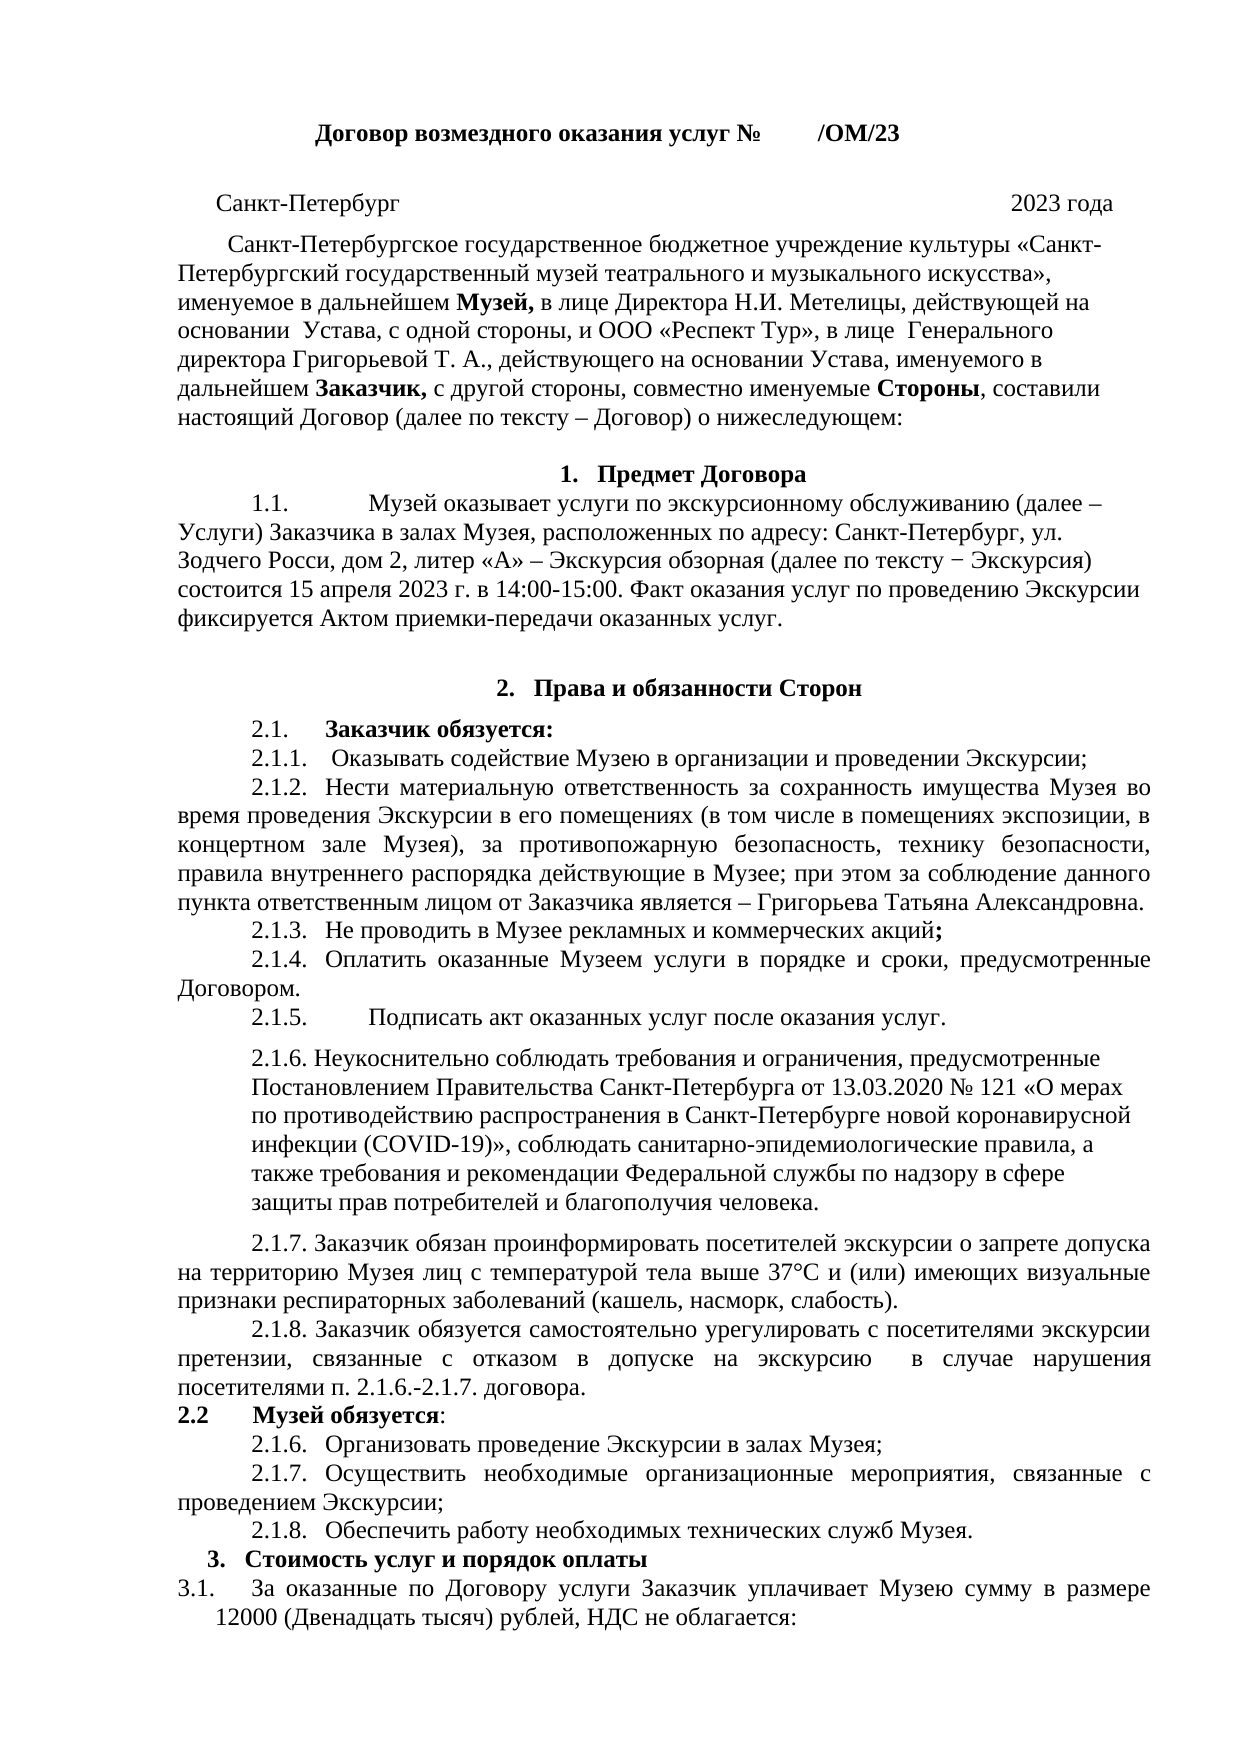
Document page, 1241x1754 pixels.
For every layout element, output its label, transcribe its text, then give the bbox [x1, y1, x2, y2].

text Договор возмездного оказания услуг № /ОМ/23 [177, 118, 1152, 147]
list За оказанные по Договору услуги Заказчик уплачивает Музею сумму в размере 12000 (Двенадцать тысяч) рублей, НДС не облагается: [177, 1573, 1152, 1631]
list Обеспечить работу необходимых технических служб Музея. [177, 1516, 1152, 1544]
list Права и обязанности Сторон [207, 673, 1152, 702]
list Осуществить необходимые организационные мероприятия, связанные с проведением Экскурсии; [177, 1458, 1152, 1516]
text 2.1.6. Неукоснительно соблюдать требования и ограничения, предусмотренные Постановлением Правительства Санкт-Петербурга от 13.03.2020 № 121 «О мерах по противодействию распространения в Санкт-Петербурге новой коронавирусной инфекции (COVID-19)», соблюдать санитарно-эпидемиологические правила, а также требования и рекомендации Федеральной службы по надзору в сфере защиты прав потребителей и благополучия человека. [251, 1043, 1152, 1216]
list Стоимость услуг и порядок оплаты [207, 1544, 1152, 1573]
list Оказывать содействие Музею в организации и проведении Экскурсии; [177, 743, 1152, 772]
text Санкт-Петербург 2023 года [177, 188, 1152, 217]
list Не проводить в Музее рекламных и коммерческих акций; [177, 916, 1152, 944]
list Предмет Договора [215, 459, 1152, 488]
list Подписать акт оказанных услуг после оказания услуг. [177, 1002, 1152, 1031]
list Заказчик обязуется: [177, 714, 1152, 743]
text 2.2 Музей обязуется: [177, 1401, 1152, 1429]
list Нести материальную ответственность за сохранность имущества Музея во время проведения Экскурсии в его помещениях (в том числе в помещениях экспозиции, в концертном зале Музея), за противопожарную безопасность, технику безопасности, правила внутреннего распорядка действующие в Музее; при этом за соблюдение данного пункта ответственным лицом от Заказчика является – Григорьева Татьяна Александровна. [177, 772, 1152, 916]
list 2.1.8. Заказчик обязуется самостоятельно урегулировать с посетителями экскурсии претензии, связанные с отказом в допуске на экскурсию в случае нарушения посетителями п. 2.1.6.-2.1.7. договора. [177, 1314, 1152, 1401]
list 2.1.7. Заказчик обязан проинформировать посетителей экскурсии о запрете допуска на территорию Музея лиц с температурой тела выше 37°С и (или) имеющих визуальные признаки респираторных заболеваний (кашель, насморк, слабость). [177, 1228, 1152, 1314]
text Санкт-Петербургское государственное бюджетное учреждение культуры «Санкт-Петербургский государственный музей театрального и музыкального искусства», именуемое в дальнейшем Музей, в лице Директора Н.И. Метелицы, действующей на основании Устава, с одной стороны, и ООО «Респект Тур», в лице Генерального директора Григорьевой Т. А., действующего на основании Устава, именуемого в дальнейшем Заказчик, с другой стороны, совместно именуемые Стороны, составили настоящий Договор (далее по тексту – Договор) о нижеследующем: [177, 229, 1152, 431]
list Оплатить оказанные Музеем услуги в порядке и сроки, предусмотренные Договором. [177, 944, 1152, 1002]
list Музей оказывает услуги по экскурсионному обслуживанию (далее – Услуги) Заказчика в залах Музея, расположенных по адресу: Санкт-Петербург, ул. Зодчего Росси, дом 2, литер «А» – Экскурсия обзорная (далее по тексту − Экскурсия) состоится 15 апреля 2023 г. в 14:00-15:00. Факт оказания услуг по проведению Экскурсии фиксируется Актом приемки-передачи оказанных услуг. [177, 488, 1152, 632]
list Организовать проведение Экскурсии в залах Музея; [177, 1429, 1152, 1458]
